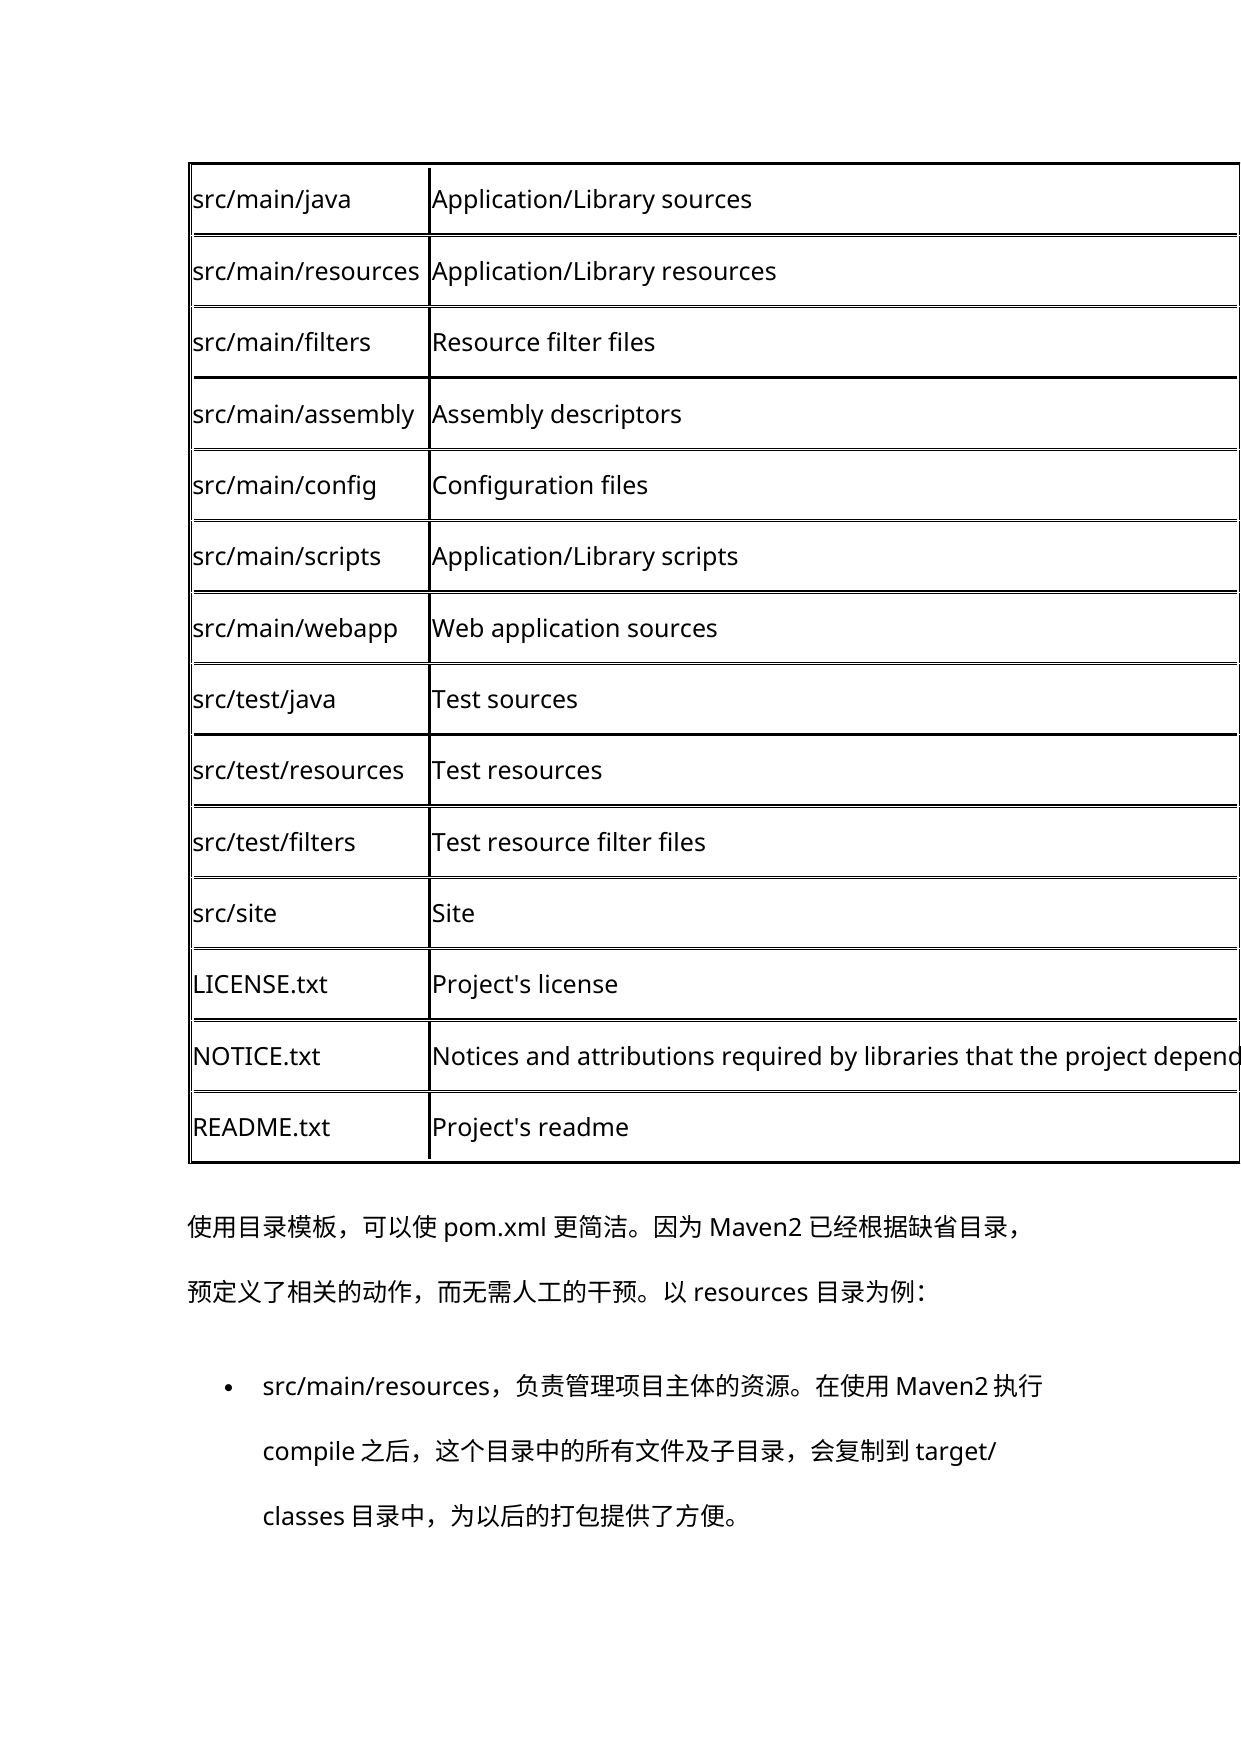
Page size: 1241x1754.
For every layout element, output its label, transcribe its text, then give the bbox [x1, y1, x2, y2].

table_cell src/site [190, 876, 429, 947]
table_cell Project's readme [429, 1090, 1239, 1161]
table_cell Resource filter files [429, 305, 1240, 376]
list src/main/resources，负责管理项目主体的资源。在使用Maven2执行compile之后，这个目录中的所有文件及子目录，会复制到target/classes目录中，为以后的打包提供了方便。 [225, 1352, 1053, 1547]
table_cell Notices and attributions required by libraries that the project depends on [431, 1018, 1239, 1089]
table_cell src/test/resources [190, 733, 428, 804]
table_cell LICENSE.txt [190, 947, 429, 1018]
table_cell Site [429, 876, 1240, 947]
table_cell Web application sources [431, 590, 1239, 661]
table_cell Project's license [429, 947, 1240, 1018]
table_cell src/main/assembly [192, 376, 428, 447]
table_cell Assembly descriptors [431, 376, 1239, 447]
table_cell src/test/filters [192, 804, 428, 876]
table_cell src/main/webapp [192, 590, 428, 661]
text 使用目录模板，可以使 pom.xml 更简洁。因为 Maven2 已经根据缺省目录，预定义了相关的动作，而无需人工的干预。以 resources 目录为例： [187, 1193, 1053, 1323]
table_cell Configuration files [431, 448, 1239, 519]
table_header Application/Library sources [429, 165, 1239, 233]
table_cell src/main/resources [192, 233, 428, 305]
table_cell Application/Library resources [431, 233, 1239, 305]
table_cell src/test/java [192, 661, 428, 733]
table_cell src/main/filters [190, 305, 429, 376]
table_cell Test resources [431, 733, 1240, 804]
table_cell README.txt [192, 1090, 429, 1161]
table_cell Test resource filter files [431, 804, 1239, 876]
table_cell src/main/config [192, 448, 428, 519]
table_cell Test sources [431, 661, 1239, 733]
table_header src/main/java [192, 165, 429, 233]
table_cell Application/Library scripts [429, 519, 1240, 590]
table_cell src/main/scripts [190, 519, 429, 590]
table_cell NOTICE.txt [192, 1018, 428, 1089]
